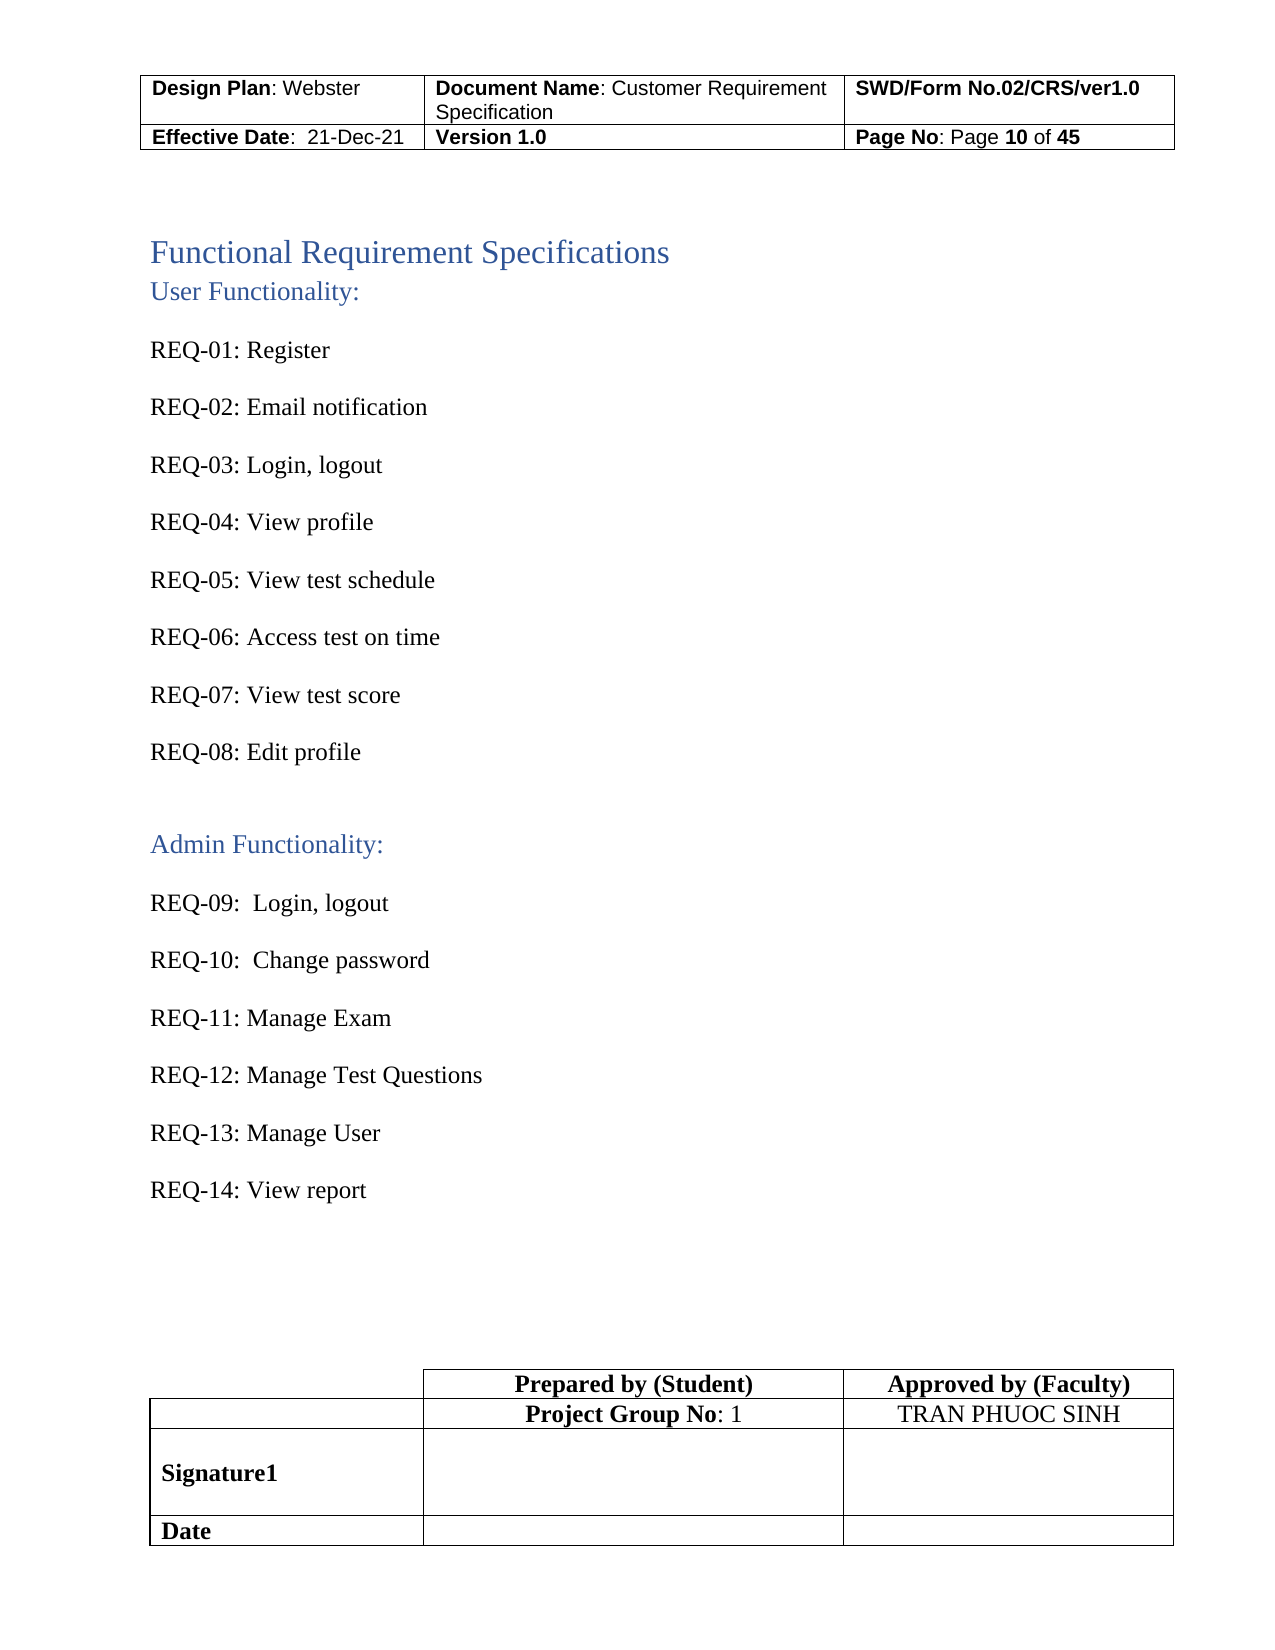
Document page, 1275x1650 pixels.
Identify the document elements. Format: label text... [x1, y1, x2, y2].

text REQ-11: Manage Exam [150, 1003, 1125, 1031]
text REQ-14: View report [150, 1175, 1125, 1204]
text REQ-12: Manage Test Questions [150, 1060, 1125, 1089]
subtitle User Functionality: [150, 275, 1125, 306]
subtitle Admin Functionality: [150, 828, 1125, 859]
text REQ-07: View test score [150, 680, 1125, 709]
text REQ-02: Email notification [150, 392, 1125, 421]
text REQ-04: View profile [150, 507, 1125, 536]
text REQ-08: Edit profile [150, 737, 1125, 766]
text REQ-09: Login, logout [150, 888, 1125, 916]
text REQ-01: Register [150, 335, 1125, 364]
text REQ-06: Access test on time [150, 622, 1125, 651]
text REQ-03: Login, logout [150, 450, 1125, 479]
text REQ-05: View test schedule [150, 565, 1125, 594]
text REQ-13: Manage User [150, 1118, 1125, 1146]
subtitle Functional Requirement Specifications [150, 232, 1125, 271]
text REQ-10: Change password [150, 945, 1125, 974]
